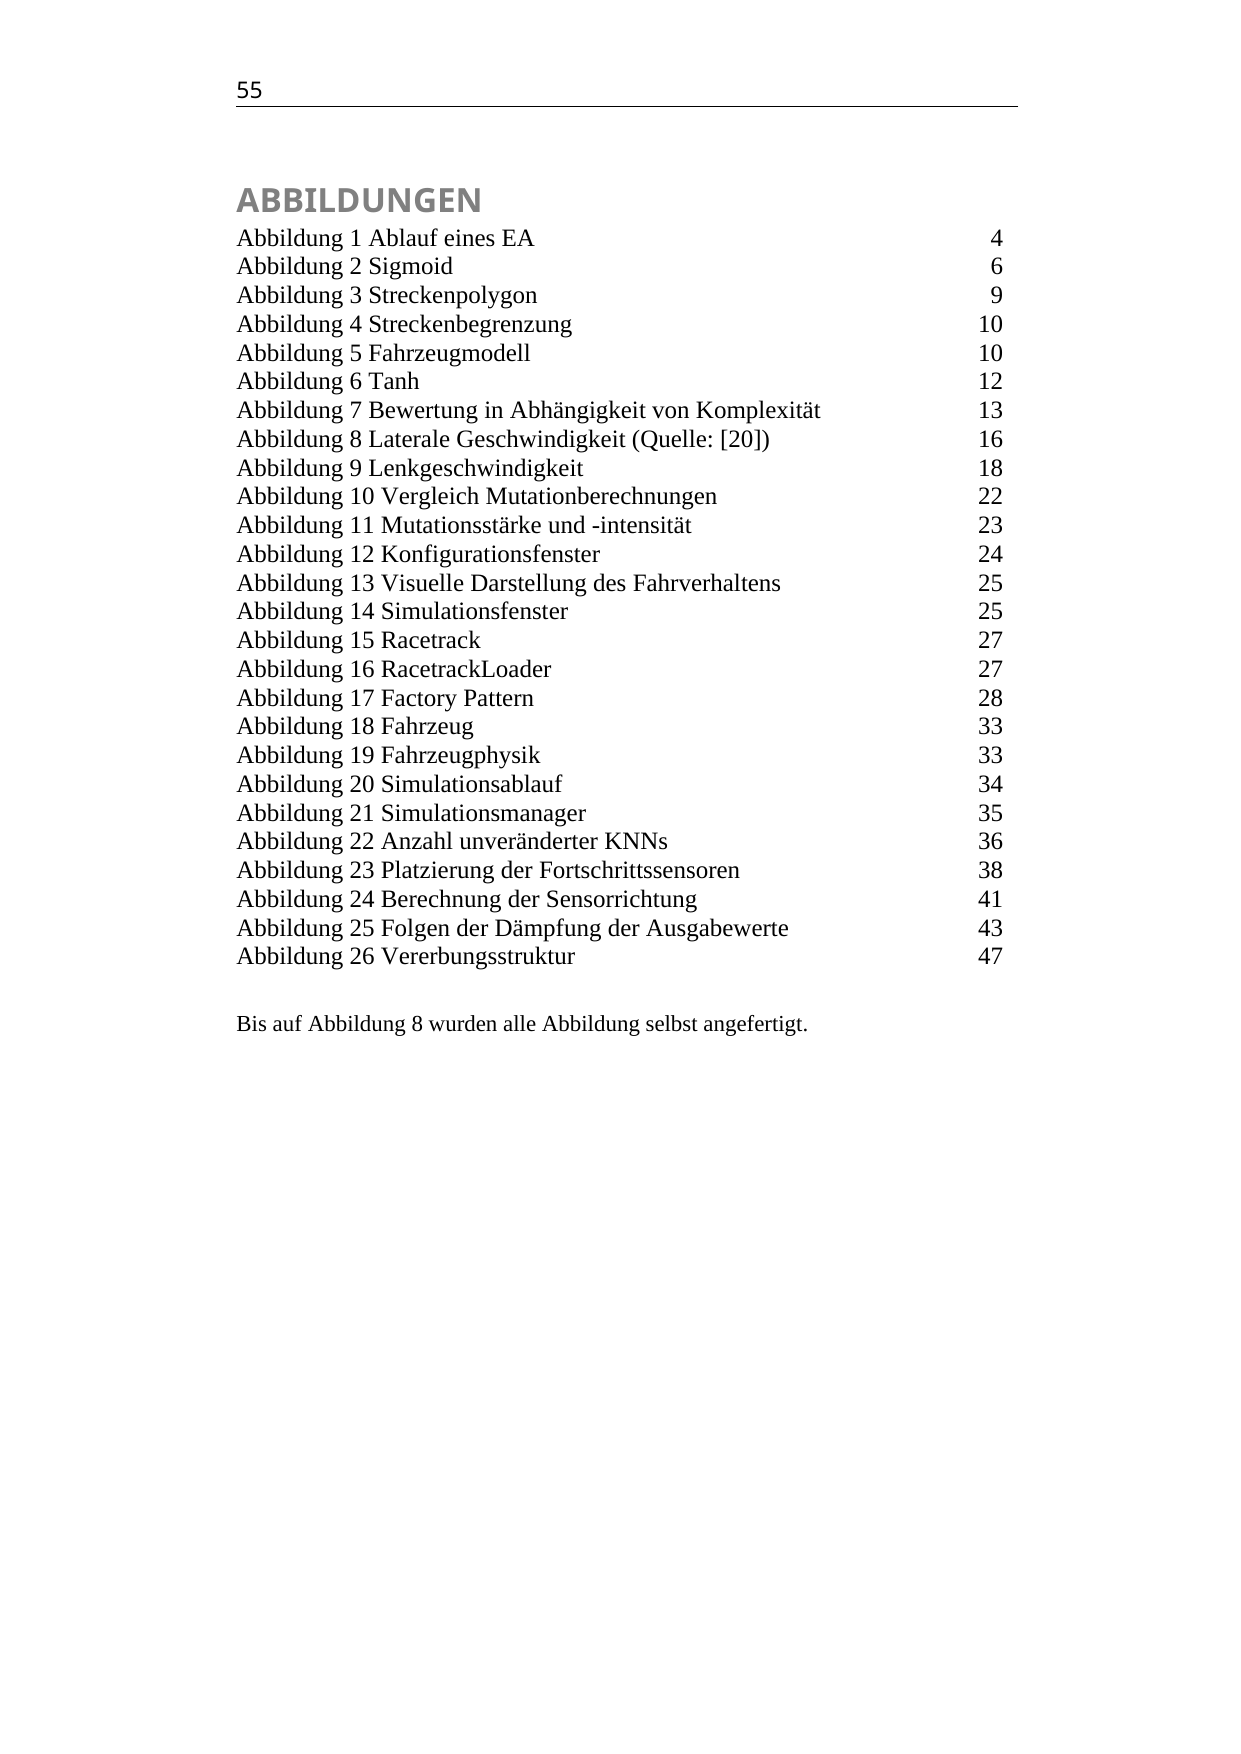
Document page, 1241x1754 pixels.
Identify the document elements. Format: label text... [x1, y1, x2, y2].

text Abbildung 5 Fahrzeugmodell 10 [236, 338, 1004, 366]
text Abbildung 20 Simulationsablauf 34 [236, 769, 1004, 798]
text Abbildung 13 Visuelle Darstellung des Fahrverhaltens 25 [236, 568, 1004, 596]
text Abbildung 24 Berechnung der Sensorrichtung 41 [236, 884, 1004, 913]
text Abbildung 25 Folgen der Dämpfung der Ausgabewerte 43 [236, 913, 1004, 941]
text Abbildung 4 Streckenbegrenzung 10 [236, 309, 1004, 338]
text Abbildung 19 Fahrzeugphysik 33 [236, 740, 1004, 769]
text Abbildung 16 RacetrackLoader 27 [236, 654, 1004, 683]
text Abbildung 2 Sigmoid 6 [236, 251, 1004, 280]
text Abbildung 10 Vergleich Mutationberechnungen 22 [236, 481, 1004, 510]
text Abbildung 15 Racetrack 27 [236, 625, 1004, 654]
text Abbildungen [236, 177, 1004, 223]
text Abbildung 11 Mutationsstärke und -intensität 23 [236, 510, 1004, 539]
text Abbildung 12 Konfigurationsfenster 24 [236, 539, 1004, 568]
text Abbildung 8 Laterale Geschwindigkeit (Quelle: [20]) 16 [236, 424, 1004, 453]
text Abbildung 1 Ablauf eines EA 4 [236, 223, 1004, 251]
text Abbildung 9 Lenkgeschwindigkeit 18 [236, 453, 1004, 481]
text Abbildung 7 Bewertung in Abhängigkeit von Komplexität 13 [236, 395, 1004, 424]
text Abbildung 14 Simulationsfenster 25 [236, 596, 1004, 625]
text Abbildung 26 Vererbungsstruktur 47 [236, 941, 1004, 970]
text Abbildung 6 Tanh 12 [236, 366, 1004, 395]
text Abbildung 23 Platzierung der Fortschrittssensoren 38 [236, 855, 1004, 884]
text Bis auf Abbildung 8 wurden alle Abbildung selbst angefertigt. [236, 970, 1004, 1036]
text Abbildung 22 Anzahl unveränderter KNNs 36 [236, 826, 1004, 855]
text Abbildung 17 Factory Pattern 28 [236, 683, 1004, 711]
text Abbildung 18 Fahrzeug 33 [236, 711, 1004, 740]
text Abbildung 21 Simulationsmanager 35 [236, 798, 1004, 826]
text Abbildung 3 Streckenpolygon 9 [236, 280, 1004, 309]
